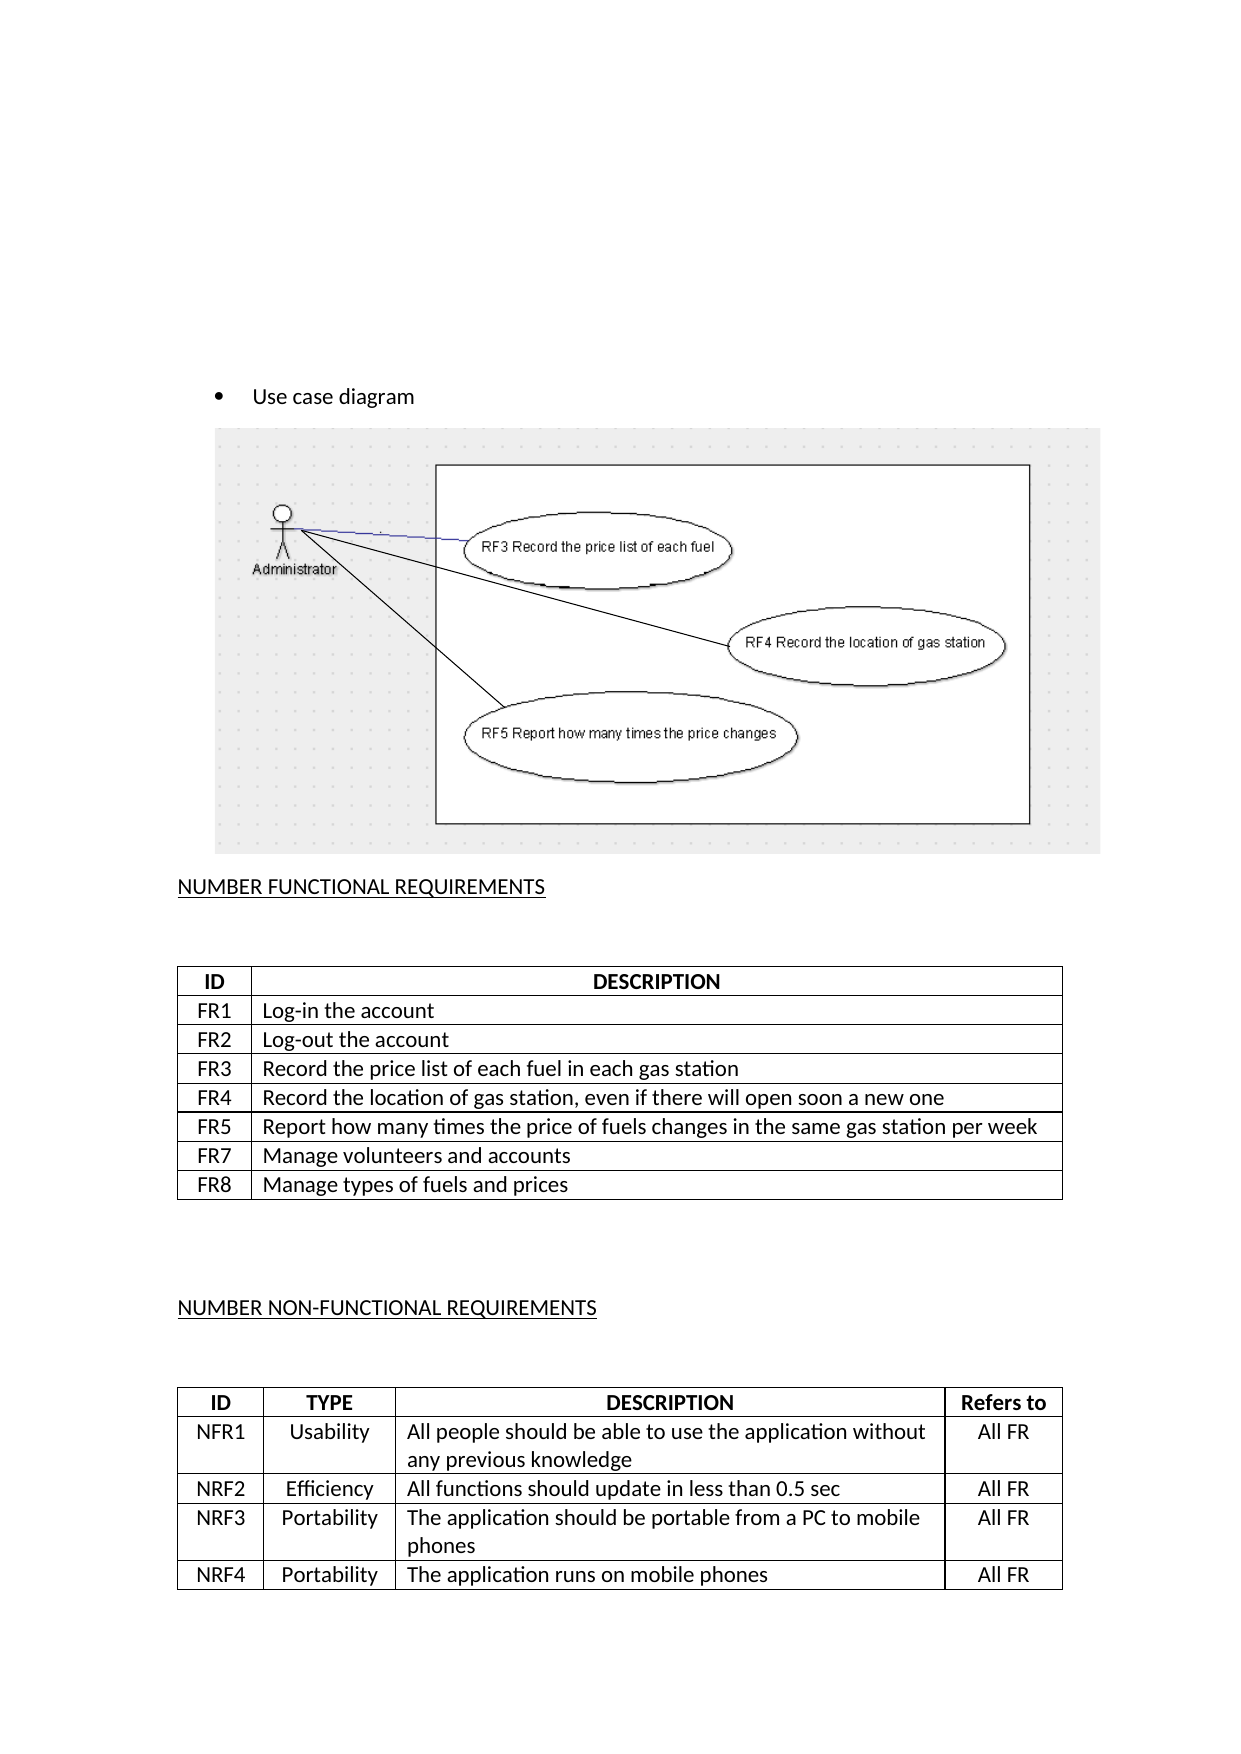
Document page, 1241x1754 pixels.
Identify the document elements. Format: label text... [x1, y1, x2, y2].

table_cell FR1 [178, 996, 251, 1024]
table_cell Portability [264, 1561, 395, 1588]
table_cell NFR1 [178, 1417, 263, 1473]
table_header DESCRIPTION [396, 1388, 944, 1416]
table_cell Log-in the account [252, 996, 1062, 1024]
table_cell Usability [264, 1417, 395, 1473]
table_cell FR4 [178, 1084, 251, 1111]
table_cell NRF3 [178, 1504, 263, 1559]
table_cell All FR [946, 1504, 1062, 1559]
text NUMBER NON-FUNCTIONAL REQUIREMENTS [177, 1293, 1063, 1321]
table_cell Efficiency [264, 1474, 395, 1502]
text NUMBER FUNCTIONAL REQUIREMENTS [177, 872, 1063, 900]
table_cell The application should be portable from a PC to mobile phones [396, 1504, 944, 1559]
table_cell All functions should update in less than 0.5 sec [396, 1474, 944, 1502]
table_header DESCRIPTION [252, 967, 1062, 995]
table_header TYPE [264, 1388, 395, 1416]
table_header Refers to [946, 1388, 1062, 1416]
table_cell All people should be able to use the application without any previous knowledge [396, 1417, 944, 1473]
table_cell Portability [264, 1504, 395, 1559]
table_cell Manage volunteers and accounts [252, 1142, 1062, 1169]
table_cell All FR [946, 1474, 1062, 1502]
table_cell NRF2 [178, 1474, 263, 1502]
table_cell All FR [946, 1561, 1062, 1588]
table_cell NRF4 [178, 1561, 263, 1588]
table_cell Log-out the account [252, 1025, 1062, 1053]
table_cell Record the price list of each fuel in each gas station [252, 1054, 1062, 1082]
table_cell FR7 [178, 1142, 251, 1169]
table_header ID [178, 1388, 263, 1416]
table_cell FR5 [178, 1113, 251, 1141]
table_cell Report how many times the price of fuels changes in the same gas station per week [252, 1113, 1062, 1141]
table_cell FR3 [178, 1054, 251, 1082]
list Use case diagram [215, 382, 1063, 410]
table_cell Manage types of fuels and prices [252, 1171, 1062, 1199]
table_cell All FR [946, 1417, 1062, 1473]
table_cell Record the location of gas station, even if there will open soon a new one [252, 1084, 1062, 1111]
table_cell FR2 [178, 1025, 251, 1053]
table_cell FR8 [178, 1171, 251, 1199]
table_header ID [178, 967, 251, 995]
table_cell The application runs on mobile phones [396, 1561, 944, 1588]
picture [214, 428, 1101, 854]
